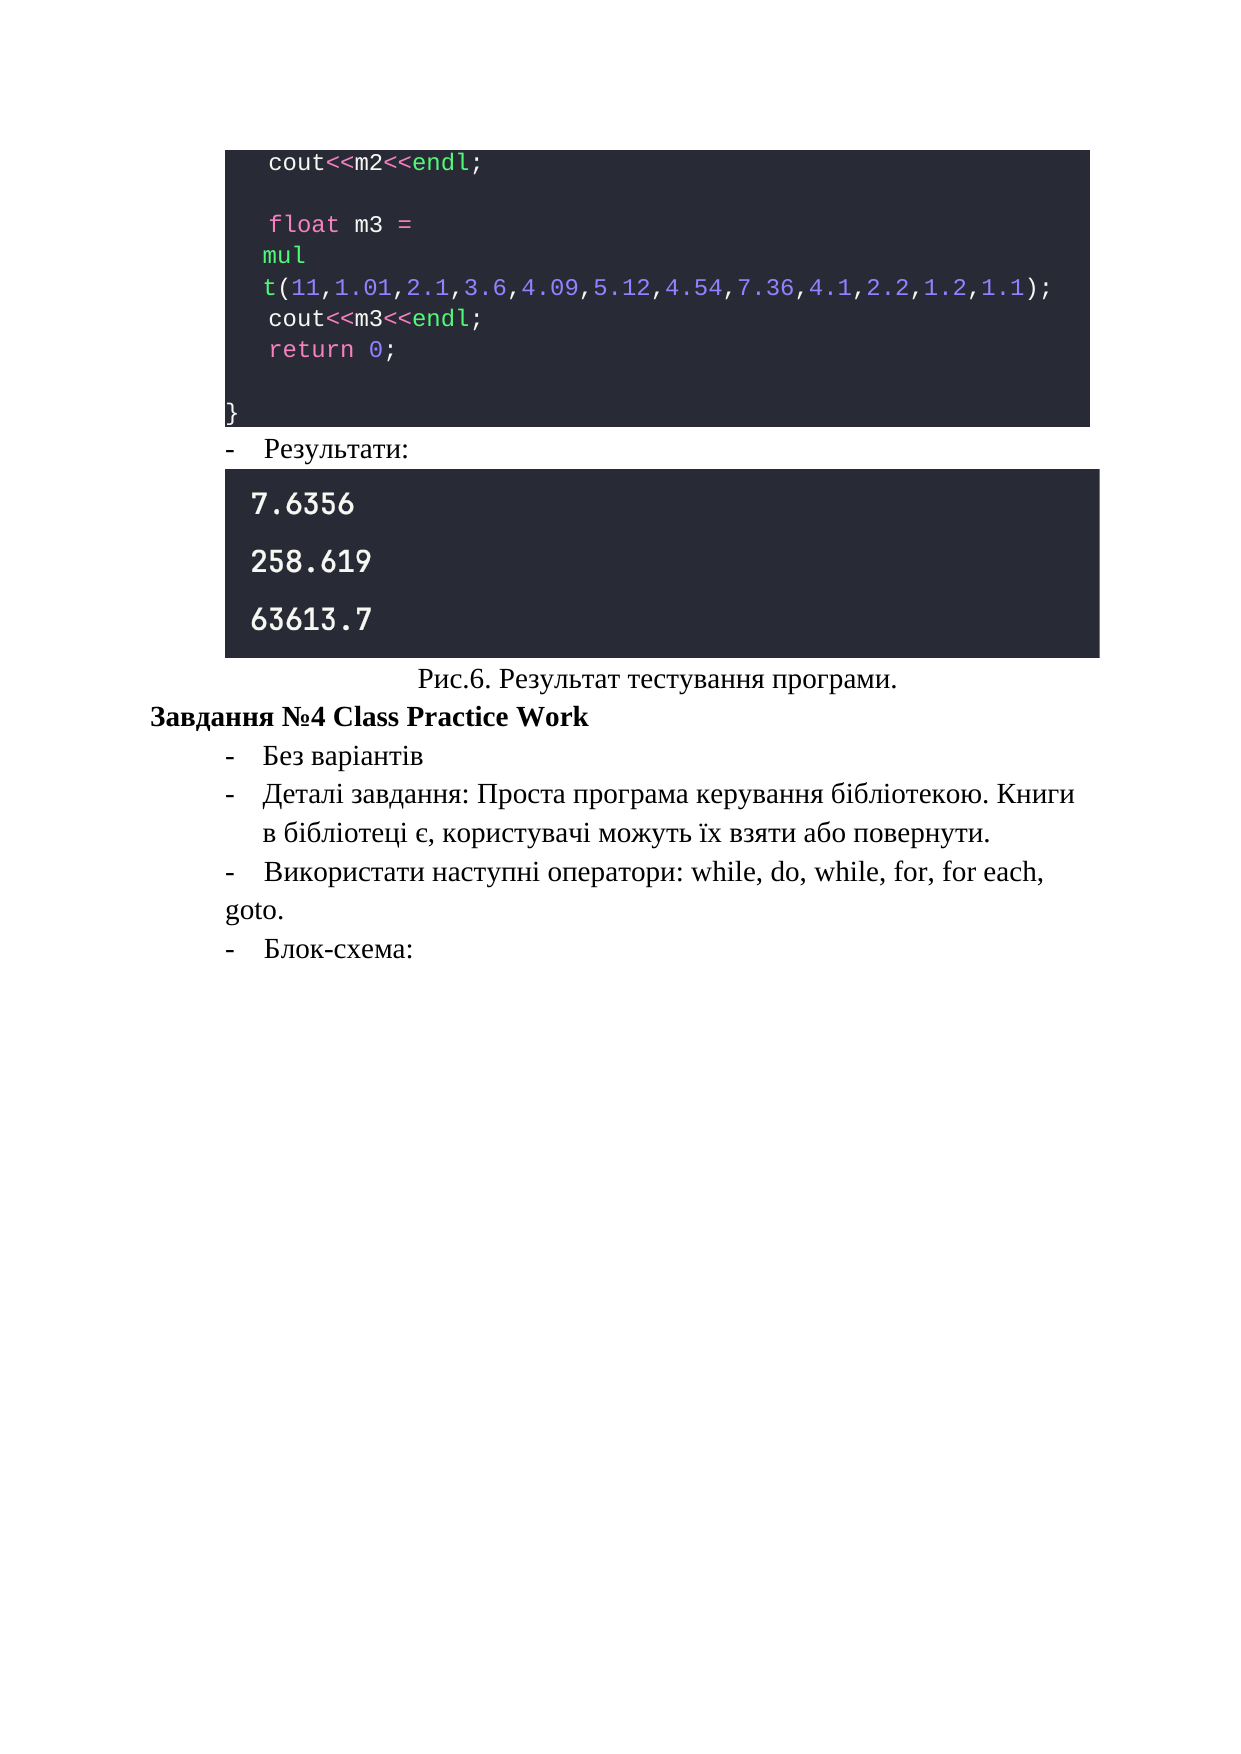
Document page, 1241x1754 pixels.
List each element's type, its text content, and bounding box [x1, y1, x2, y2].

text } [225, 400, 1090, 427]
text - Деталі завдання: Проста програма керування бібліотекою. Книги в бібліотеці є, користувачі можуть їх взяти або повернути. [225, 777, 1090, 849]
text - Використати наступні оператори: while, do, while, for, for each, [225, 854, 1090, 887]
text return 0; [225, 337, 1090, 365]
text - Результати: [225, 431, 1090, 465]
text - Блок-схема: [225, 931, 1090, 964]
text - Без варіантів [225, 738, 1090, 772]
text cout<<m3<<endl; [225, 306, 1090, 333]
text Завдання №4 Class Practice Work [150, 699, 1090, 733]
text float m3 = mult(11,1.01,2.1,3.6,4.09,5.12,4.54,7.36,4.1,2.2,1.2,1.1); [225, 212, 1090, 302]
text Рис.6. Результат тестування програми. [225, 661, 1090, 694]
text goto. [225, 892, 1090, 926]
text cout<<m2<<endl; [225, 150, 1090, 177]
picture [225, 469, 1100, 658]
